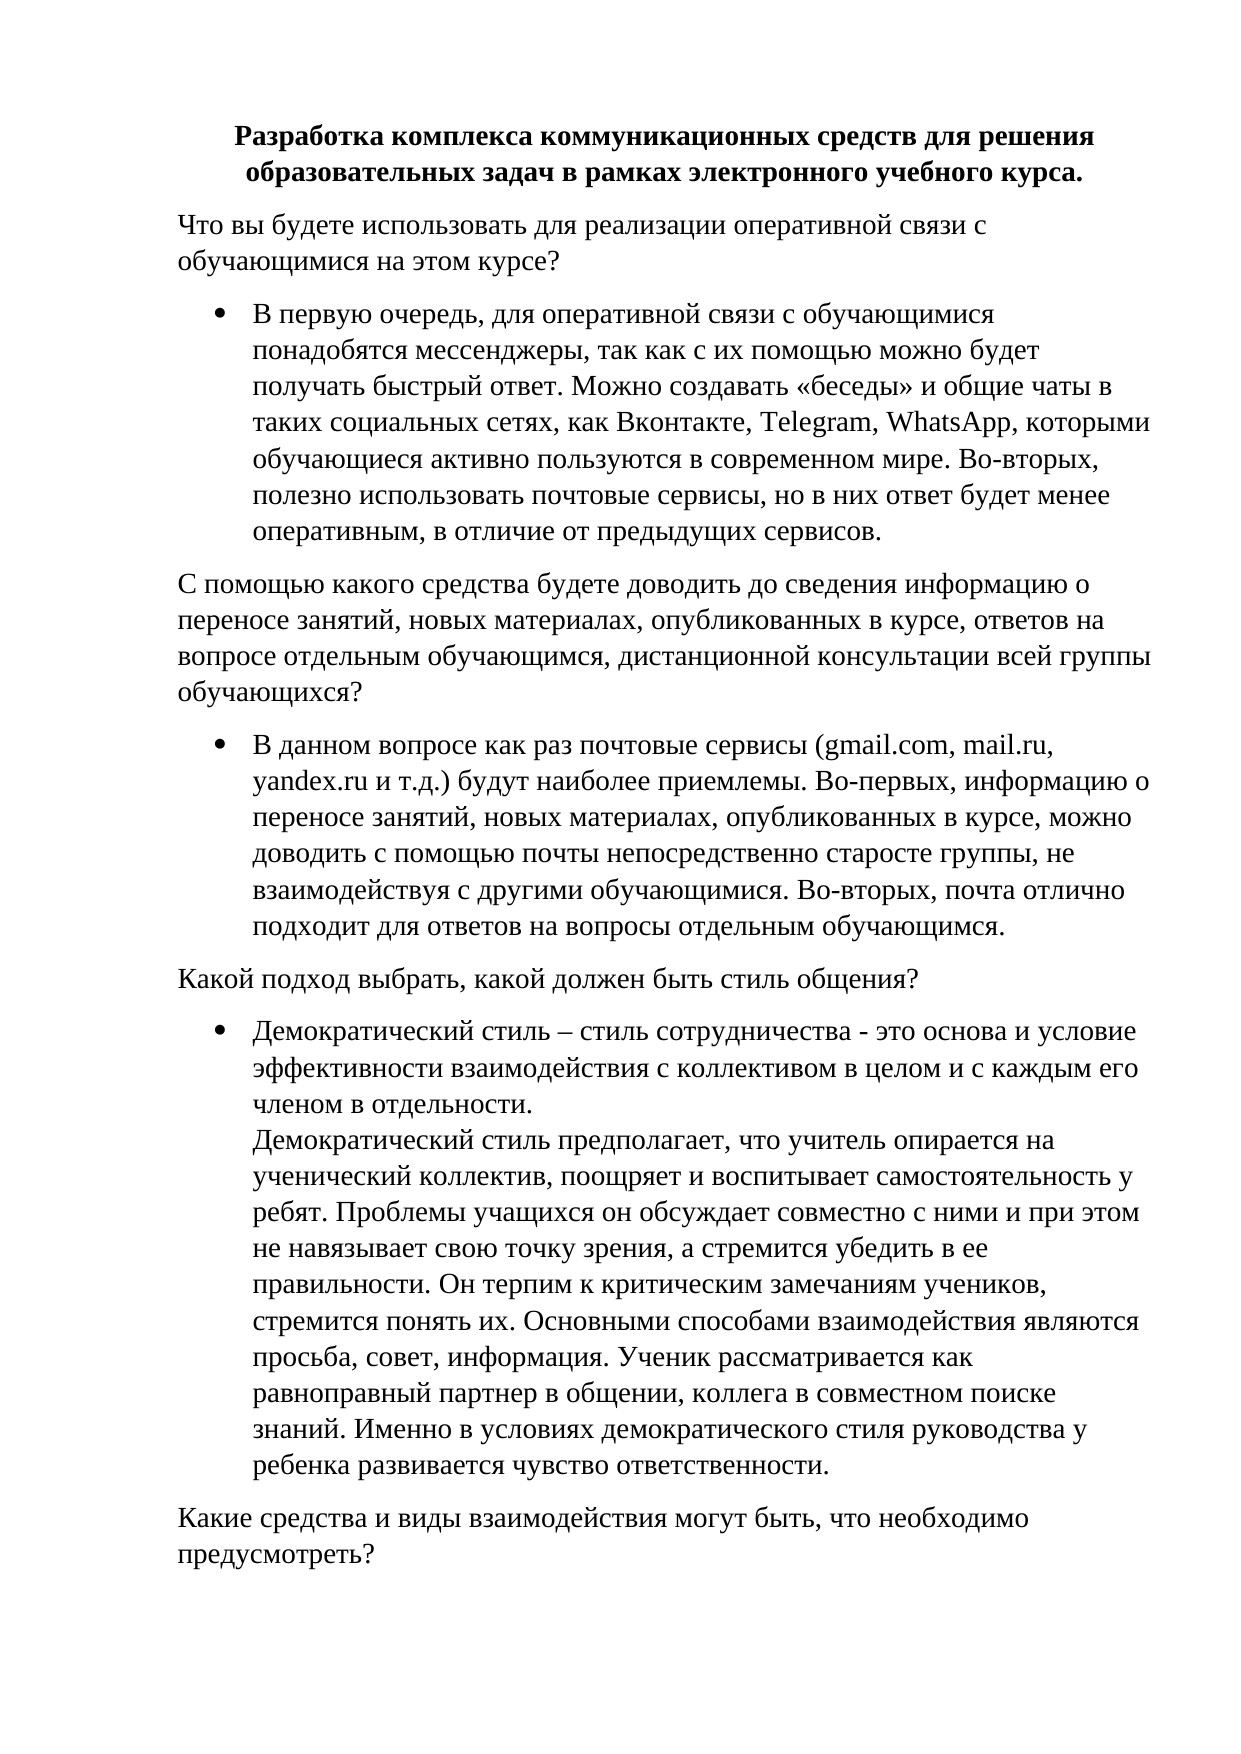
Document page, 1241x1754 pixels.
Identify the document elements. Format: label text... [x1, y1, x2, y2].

list В первую очередь, для оперативной связи с обучающимися понадобятся мессенджеры, так как с их помощью можно будет получать быстрый ответ. Можно создавать «беседы» и общие чаты в таких социальных сетях, как Вконтакте, Telegram, WhatsApp, которыми обучающиеся активно пользуются в современном мире. Во-вторых, полезно использовать почтовые сервисы, но в них ответ будет менее оперативным, в отличие от предыдущих сервисов. [215, 296, 1152, 547]
list Демократический стиль предполагает, что учитель опирается на ученический коллектив, поощряет и воспитывает самостоятельность у ребят. Проблемы учащихся он обсуждает совместно с ними и при этом не навязывает свою точку зрения, а стремится убедить в ее правильности. Он терпим к критическим замечаниям учеников, стремится понять их. Основными способами взаимодействия являются просьба, совет, информация. Ученик рассматривается как равноправный партнер в общении, коллега в совместном поиске знаний. Именно в условиях демократического стиля руководства у ребенка развивается чувство ответственности. [252, 1122, 1152, 1481]
text Какой подход выбрать, какой должен быть стиль общения? [177, 961, 1152, 994]
text Что вы будете использовать для реализации оперативной связи с обучающимися на этом курсе? [177, 207, 1152, 277]
text Разработка комплекса коммуникационных средств для решения образовательных задач в рамках электронного учебного курса. [177, 118, 1152, 188]
list В данном вопросе как раз почтовые сервисы (gmail.com, mail.ru, yandex.ru и т.д.) будут наиболее приемлемы. Во-первых, информацию о переносе занятий, новых материалах, опубликованных в курсе, можно доводить с помощью почты непосредственно старосте группы, не взаимодействуя с другими обучающимися. Во-вторых, почта отлично подходит для ответов на вопросы отдельным обучающимся. [215, 727, 1152, 941]
text Какие средства и виды взаимодействия могут быть, что необходимо предусмотреть? [177, 1500, 1152, 1570]
list Демократический стиль – стиль сотрудничества - это основа и условие эффективности взаимодействия с коллективом в целом и с каждым его членом в отдельности. [215, 1013, 1152, 1119]
text С помощью какого средства будете доводить до сведения информацию о переносе занятий, новых материалах, опубликованных в курсе, ответов на вопросе отдельным обучающимся, дистанционной консультации всей группы обучающихся? [177, 566, 1152, 708]
